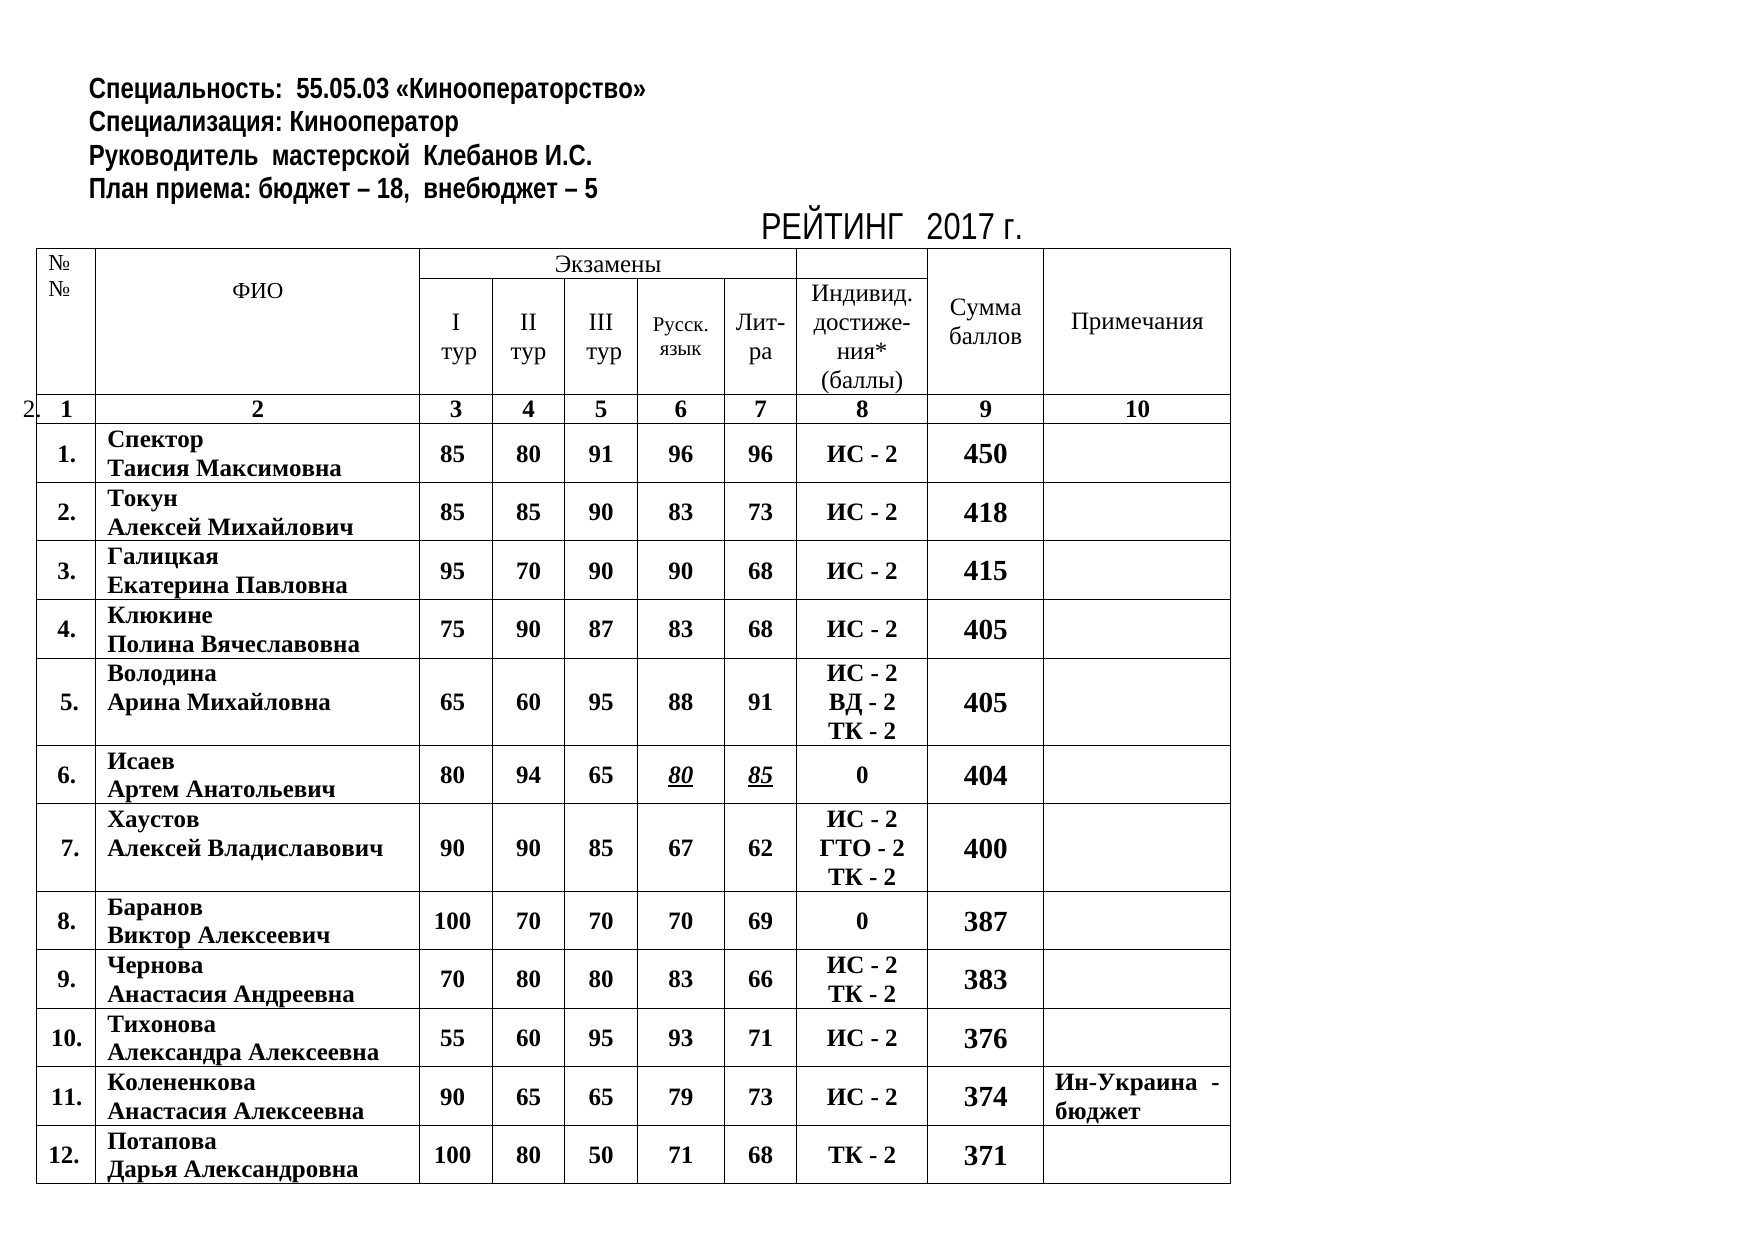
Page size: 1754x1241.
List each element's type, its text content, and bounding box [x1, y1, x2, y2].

table_cell 90 [420, 1067, 492, 1125]
table_cell 69 [725, 892, 796, 949]
table_cell 90 [493, 600, 564, 657]
table_cell 90 [565, 483, 637, 540]
table_cell 405 [928, 600, 1043, 657]
table_cell 68 [725, 541, 796, 599]
table_cell Галицкая Екатерина Павловна [96, 541, 419, 599]
table_cell [1044, 1126, 1230, 1183]
table_cell 6. [37, 746, 95, 803]
table_cell 8 [797, 395, 927, 423]
table_cell 65 [565, 1067, 637, 1125]
table_cell 93 [638, 1009, 724, 1066]
table_cell 90 [493, 804, 564, 891]
table_cell Чернова Анастасия Андреевна [96, 950, 419, 1008]
table_cell 90 [565, 541, 637, 599]
table_cell 71 [725, 1009, 796, 1066]
table_cell 88 [638, 659, 724, 745]
table_cell Колененкова Анастасия Алексеевна [96, 1067, 419, 1125]
table_header [797, 249, 927, 277]
table_cell 383 [928, 950, 1043, 1008]
table_cell 374 [928, 1067, 1043, 1125]
table_cell ИС - 2 ВД - 2 ТК - 2 [797, 659, 927, 745]
table_cell 70 [638, 892, 724, 949]
table_cell 96 [725, 424, 796, 482]
table_cell 79 [638, 1067, 724, 1125]
text Специализация: Кинооператор [89, 104, 1695, 138]
table_cell 65 [565, 746, 637, 803]
table_cell 404 [928, 746, 1043, 803]
table_cell 85 [493, 483, 564, 540]
table_header Примечания [1044, 249, 1230, 393]
table_cell 90 [638, 541, 724, 599]
table_cell 8. [37, 892, 95, 949]
table_cell 3 [420, 395, 492, 423]
table_cell [1044, 659, 1230, 745]
table_cell 65 [420, 659, 492, 745]
table_cell Индивид. достиже-ния* (баллы) [797, 279, 927, 393]
table_cell 95 [565, 659, 637, 745]
table_header № № [37, 249, 95, 393]
table_cell 67 [638, 804, 724, 891]
table_cell 415 [928, 541, 1043, 599]
table_cell I тур [420, 279, 492, 393]
table_cell 50 [565, 1126, 637, 1183]
table_cell [1044, 1009, 1230, 1066]
table_cell 60 [493, 1009, 564, 1066]
table_cell Спектор Таисия Максимовна [96, 424, 419, 482]
table_cell 90 [420, 804, 492, 891]
table_cell 75 [420, 600, 492, 657]
table_cell 71 [638, 1126, 724, 1183]
table_cell 0 [797, 892, 927, 949]
table_cell 73 [725, 1067, 796, 1125]
table_cell 100 [420, 892, 492, 949]
table_cell 80 [493, 424, 564, 482]
table_cell 65 [493, 1067, 564, 1125]
table_cell 91 [565, 424, 637, 482]
table_cell ИС - 2 [797, 1009, 927, 1066]
table_cell 450 [928, 424, 1043, 482]
table_cell 80 [420, 746, 492, 803]
table_cell 10 [1044, 395, 1230, 423]
table_cell ТК - 2 [797, 1126, 927, 1183]
table_cell Исаев Артем Анатольевич [96, 746, 419, 803]
table_cell Клюкине Полина Вячеславовна [96, 600, 419, 657]
table_cell 62 [725, 804, 796, 891]
table_cell 80 [638, 746, 724, 803]
text Руководитель мастерской Клебанов И.С. [89, 138, 1695, 171]
table_cell 5. [37, 659, 95, 745]
table_cell 1 [37, 395, 95, 423]
table_cell ИС - 2 [797, 483, 927, 540]
table_cell 85 [565, 804, 637, 891]
table_cell 70 [565, 892, 637, 949]
table_cell 87 [565, 600, 637, 657]
table_cell [1044, 746, 1230, 803]
table_cell 7. [37, 804, 95, 891]
table_cell ИС - 2 ГТО - 2 ТК - 2 [797, 804, 927, 891]
table_cell 80 [493, 950, 564, 1008]
table_cell 95 [420, 541, 492, 599]
table_cell 94 [493, 746, 564, 803]
table_header Экзамены [420, 249, 796, 277]
table_cell ИС - 2 [797, 424, 927, 482]
table_cell ИС - 2 ТК - 2 [797, 950, 927, 1008]
table_cell 55 [420, 1009, 492, 1066]
table_cell 9. [37, 950, 95, 1008]
table_cell 83 [638, 950, 724, 1008]
table_cell 73 [725, 483, 796, 540]
table_cell II тур [493, 279, 564, 393]
table_cell 4. [37, 600, 95, 657]
table_cell 70 [420, 950, 492, 1008]
table_cell 68 [725, 1126, 796, 1183]
table_cell 12. [37, 1126, 95, 1183]
table_cell Хаустов Алексей Владиславович [96, 804, 419, 891]
table_cell 83 [638, 600, 724, 657]
table_cell 418 [928, 483, 1043, 540]
table_cell [1044, 541, 1230, 599]
table_cell 80 [565, 950, 637, 1008]
table_cell Лит-ра [725, 279, 796, 393]
table_header ФИО [96, 249, 419, 393]
table_cell 10. [37, 1009, 95, 1066]
table_cell 95 [565, 1009, 637, 1066]
table_cell 376 [928, 1009, 1043, 1066]
table_cell 9 [928, 395, 1043, 423]
table_cell 70 [493, 892, 564, 949]
table_cell 60 [493, 659, 564, 745]
table_cell 2 [96, 395, 419, 423]
table_cell ИС - 2 [797, 1067, 927, 1125]
table_cell 3. [37, 541, 95, 599]
table_cell Русск. язык [638, 279, 724, 393]
table_cell Володина Арина Михайловна [96, 659, 419, 745]
text Специальность: 55.05.03 «Кинооператорство» [89, 71, 1695, 104]
table_cell Тихонова Александра Алексеевна [96, 1009, 419, 1066]
text РЕЙТИНГ 2017 г. [89, 205, 1695, 248]
table_cell Ин-Украина -бюджет [1044, 1067, 1230, 1125]
table_cell [1044, 892, 1230, 949]
table_cell 405 [928, 659, 1043, 745]
table_cell ИС - 2 [797, 541, 927, 599]
table_cell 96 [638, 424, 724, 482]
table_cell [1044, 483, 1230, 540]
table_cell [1044, 424, 1230, 482]
table_cell 83 [638, 483, 724, 540]
table_cell 85 [420, 483, 492, 540]
table_cell 387 [928, 892, 1043, 949]
table_cell 371 [928, 1126, 1043, 1183]
table_cell 0 [797, 746, 927, 803]
table_cell 85 [420, 424, 492, 482]
table_header Сумма баллов [928, 249, 1043, 393]
table_cell 11. [37, 1067, 95, 1125]
table_cell ИС - 2 [797, 600, 927, 657]
table_cell 100 [420, 1126, 492, 1183]
table_cell Потапова Дарья Александровна [96, 1126, 419, 1183]
table_cell 91 [725, 659, 796, 745]
table_cell 7 [725, 395, 796, 423]
table_cell 68 [725, 600, 796, 657]
table_cell 85 [725, 746, 796, 803]
table_cell 70 [493, 541, 564, 599]
table_cell Токун Алексей Михайлович [96, 483, 419, 540]
table_cell 4 [493, 395, 564, 423]
table_cell [1044, 950, 1230, 1008]
table_cell 6 [638, 395, 724, 423]
table_cell [1044, 600, 1230, 657]
table_cell 5 [565, 395, 637, 423]
table_cell Баранов Виктор Алексеевич [96, 892, 419, 949]
table_cell 1. [37, 424, 95, 482]
table_cell 2. [37, 483, 95, 540]
table_cell [1044, 804, 1230, 891]
text План приема: бюджет – 18, внебюджет – 5 [89, 171, 1695, 205]
table_cell 400 [928, 804, 1043, 891]
table_cell 80 [493, 1126, 564, 1183]
table_cell III тур [565, 279, 637, 393]
table_cell 66 [725, 950, 796, 1008]
